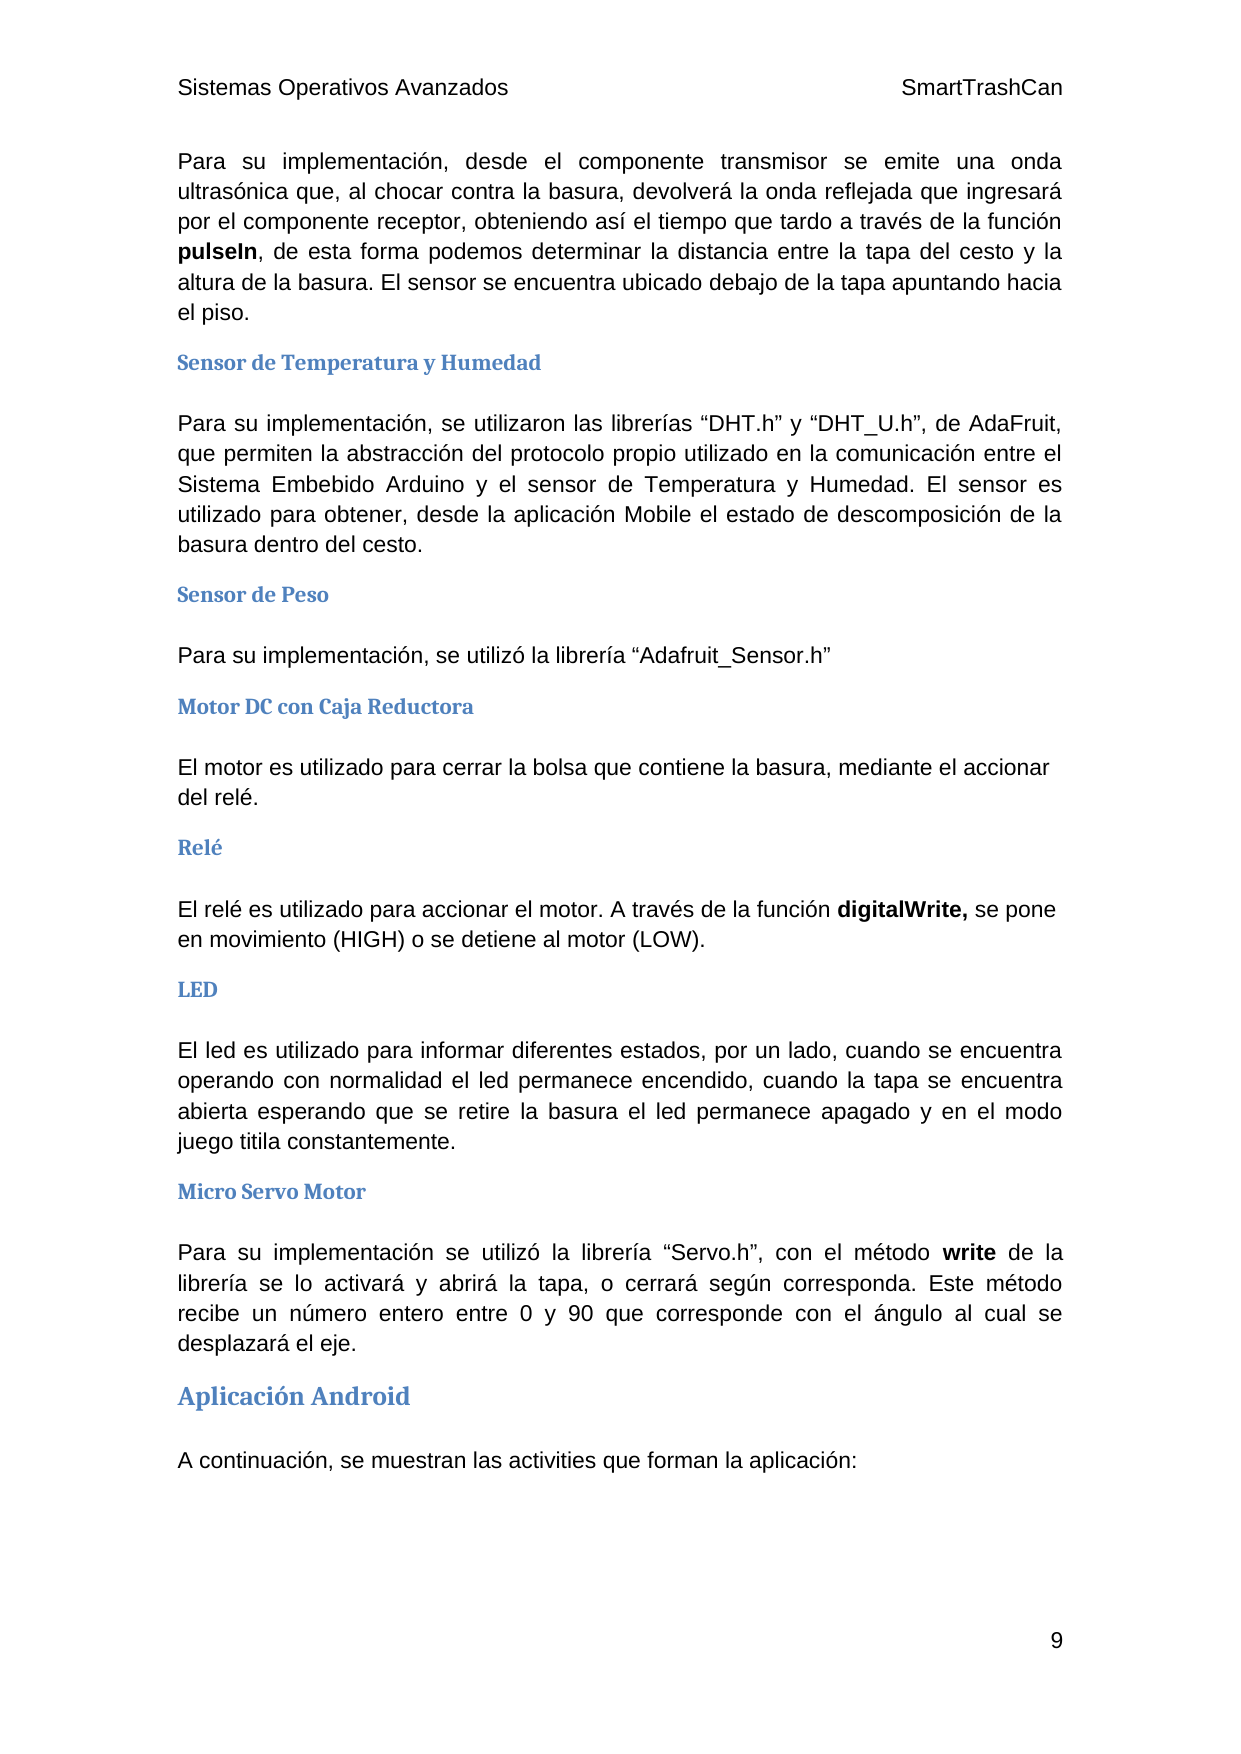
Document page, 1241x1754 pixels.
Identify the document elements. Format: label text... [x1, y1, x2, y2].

text Para su implementación, desde el componente transmisor se emite una onda ultrasónica que, al chocar contra la basura, devolverá la onda reflejada que ingresará por el componente receptor, obteniendo así el tiempo que tardo a través de la función pulseIn, de esta forma podemos determinar la distancia entre la tapa del cesto y la altura de la basura. El sensor se encuentra ubicado debajo de la tapa apuntando hacia el piso. [177, 148, 1063, 325]
text Para su implementación se utilizó la librería “Servo.h”, con el método write de la librería se lo activará y abrirá la tapa, o cerrará según corresponda. Este método recibe un número entero entre 0 y 90 que corresponde con el ángulo al cual se desplazará el eje. [177, 1239, 1063, 1356]
subtitle LED [177, 977, 1063, 1003]
subtitle Motor DC con Caja Reductora [177, 693, 1063, 720]
text El motor es utilizado para cerrar la bolsa que contiene la basura, mediante el accionar del relé. [177, 754, 1063, 810]
text Para su implementación, se utilizaron las librerías “DHT.h” y “DHT_U.h”, de AdaFruit, que permiten la abstracción del protocolo propio utilizado en la comunicación entre el Sistema Embebido Arduino y el sensor de Temperatura y Humedad. El sensor es utilizado para obtener, desde la aplicación Mobile el estado de descomposición de la basura dentro del cesto. [177, 410, 1063, 557]
text El led es utilizado para informar diferentes estados, por un lado, cuando se encuentra operando con normalidad el led permanece encendido, cuando la tapa se encuentra abierta esperando que se retire la basura el led permanece apagado y en el modo juego titila constantemente. [177, 1037, 1063, 1154]
subtitle Relé [177, 835, 1063, 861]
subtitle Micro Servo Motor [177, 1179, 1063, 1205]
subtitle Sensor de Peso [177, 582, 1063, 608]
text El relé es utilizado para accionar el motor. A través de la función digitalWrite, se pone en movimiento (HIGH) o se detiene al motor (LOW). [177, 896, 1063, 952]
text A continuación, se muestran las activities que forman la aplicación: [177, 1447, 1063, 1473]
subtitle Aplicación Android [177, 1381, 1063, 1412]
subtitle Sensor de Temperatura y Humedad [177, 350, 1063, 376]
text Para su implementación, se utilizó la librería “Adafruit_Sensor.h” [177, 642, 1063, 669]
